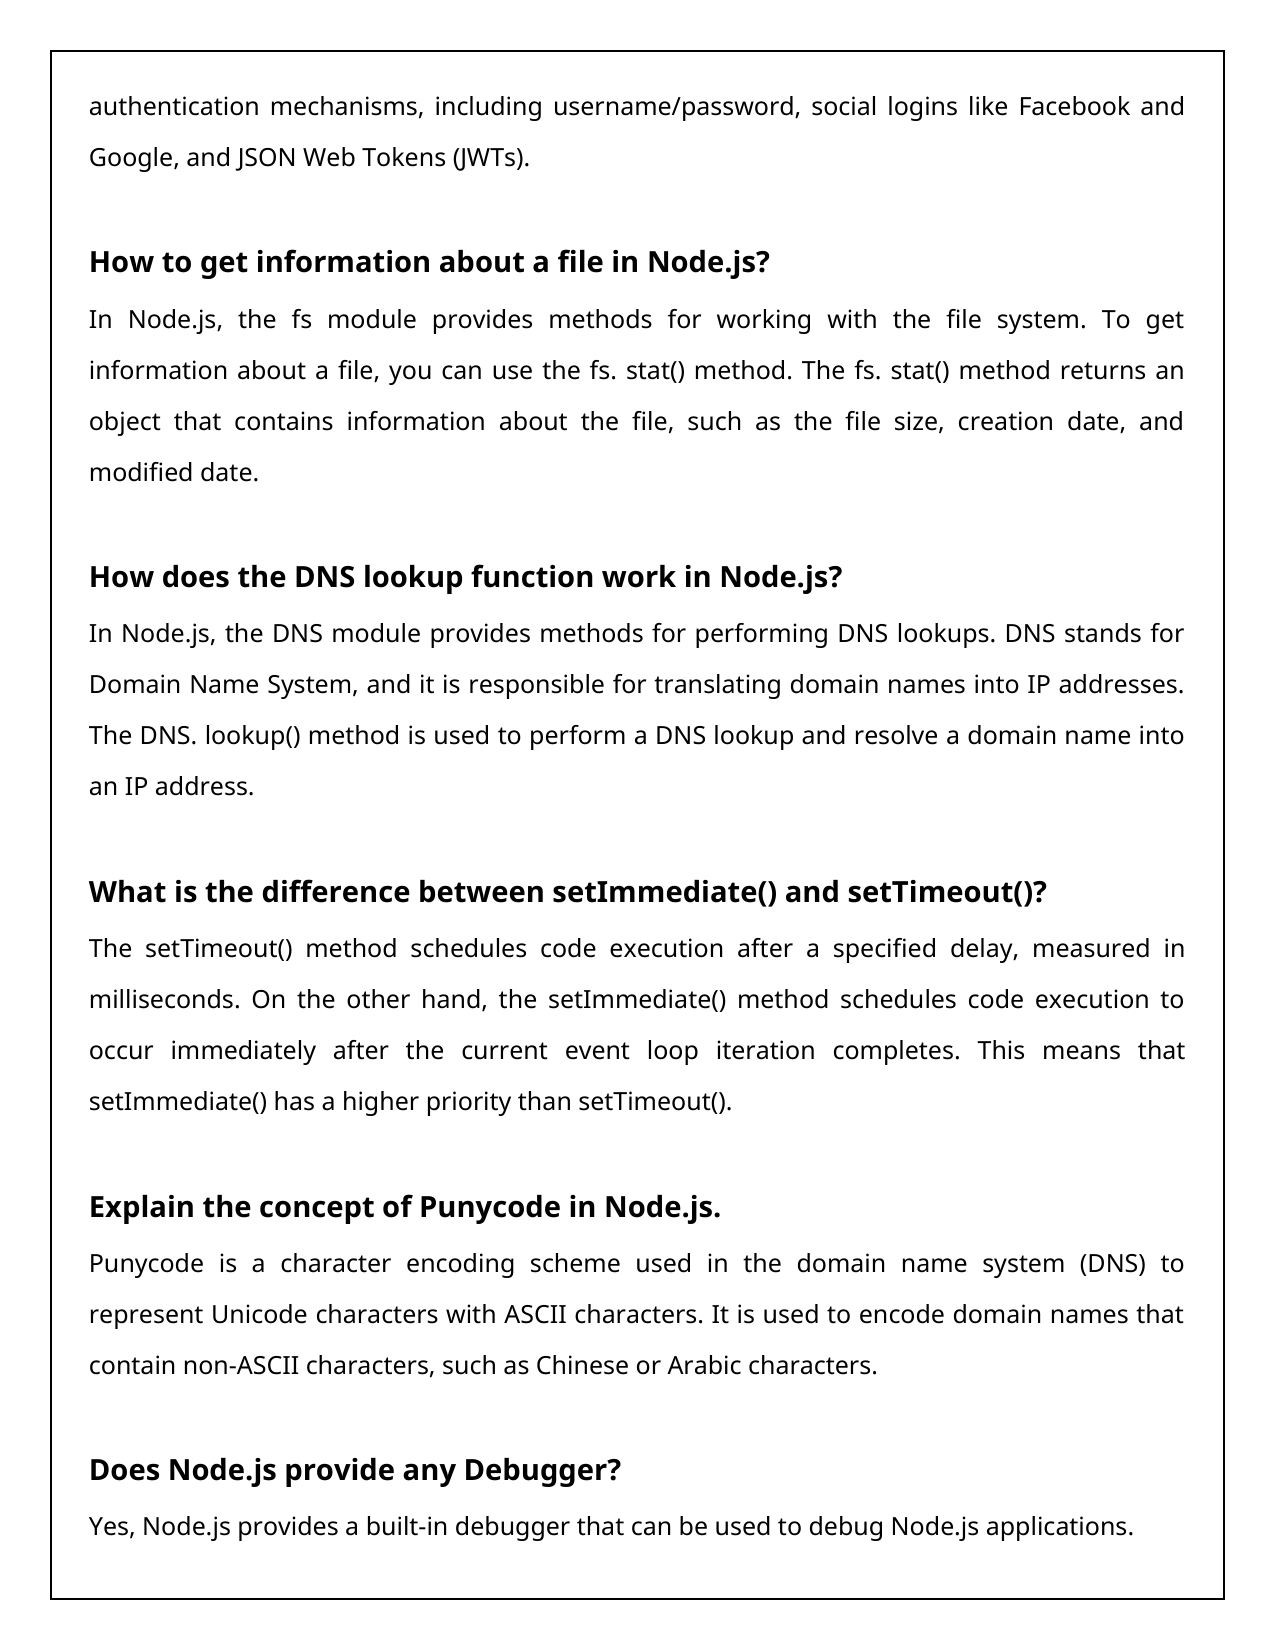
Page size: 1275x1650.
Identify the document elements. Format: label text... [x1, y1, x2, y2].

text In Node.js, the fs module provides methods for working with the file system. To get information about a file, you can use the fs. stat() method. The fs. stat() method returns an object that contains information about the file, such as the file size, creation date, and modified date. [89, 301, 1186, 488]
text Yes, Node.js provides a built-in debugger that can be used to debug Node.js applications. [89, 1509, 1186, 1543]
text Punycode is a character encoding scheme used in the domain name system (DNS) to represent Unicode characters with ASCII characters. It is used to encode domain names that contain non-ASCII characters, such as Chinese or Arabic characters. [89, 1245, 1186, 1381]
text The setTimeout() method schedules code execution after a specified delay, measured in milliseconds. On the other hand, the setImmediate() method schedules code execution to occur immediately after the current event loop iteration completes. This means that setImmediate() has a higher priority than setTimeout(). [89, 931, 1186, 1118]
subtitle What is the difference between setImmediate() and setTimeout()? [89, 871, 1186, 911]
subtitle Does Node.js provide any Debugger? [89, 1449, 1186, 1489]
subtitle How to get information about a file in Node.js? [89, 242, 1186, 281]
text In Node.js, the DNS module provides methods for performing DNS lookups. DNS stands for Domain Name System, and it is responsible for translating domain names into IP addresses. The DNS. lookup() method is used to perform a DNS lookup and resolve a domain name into an IP address. [89, 616, 1186, 803]
subtitle Explain the concept of Punycode in Node.js. [89, 1186, 1186, 1226]
subtitle How does the DNS lookup function work in Node.js? [89, 556, 1186, 596]
